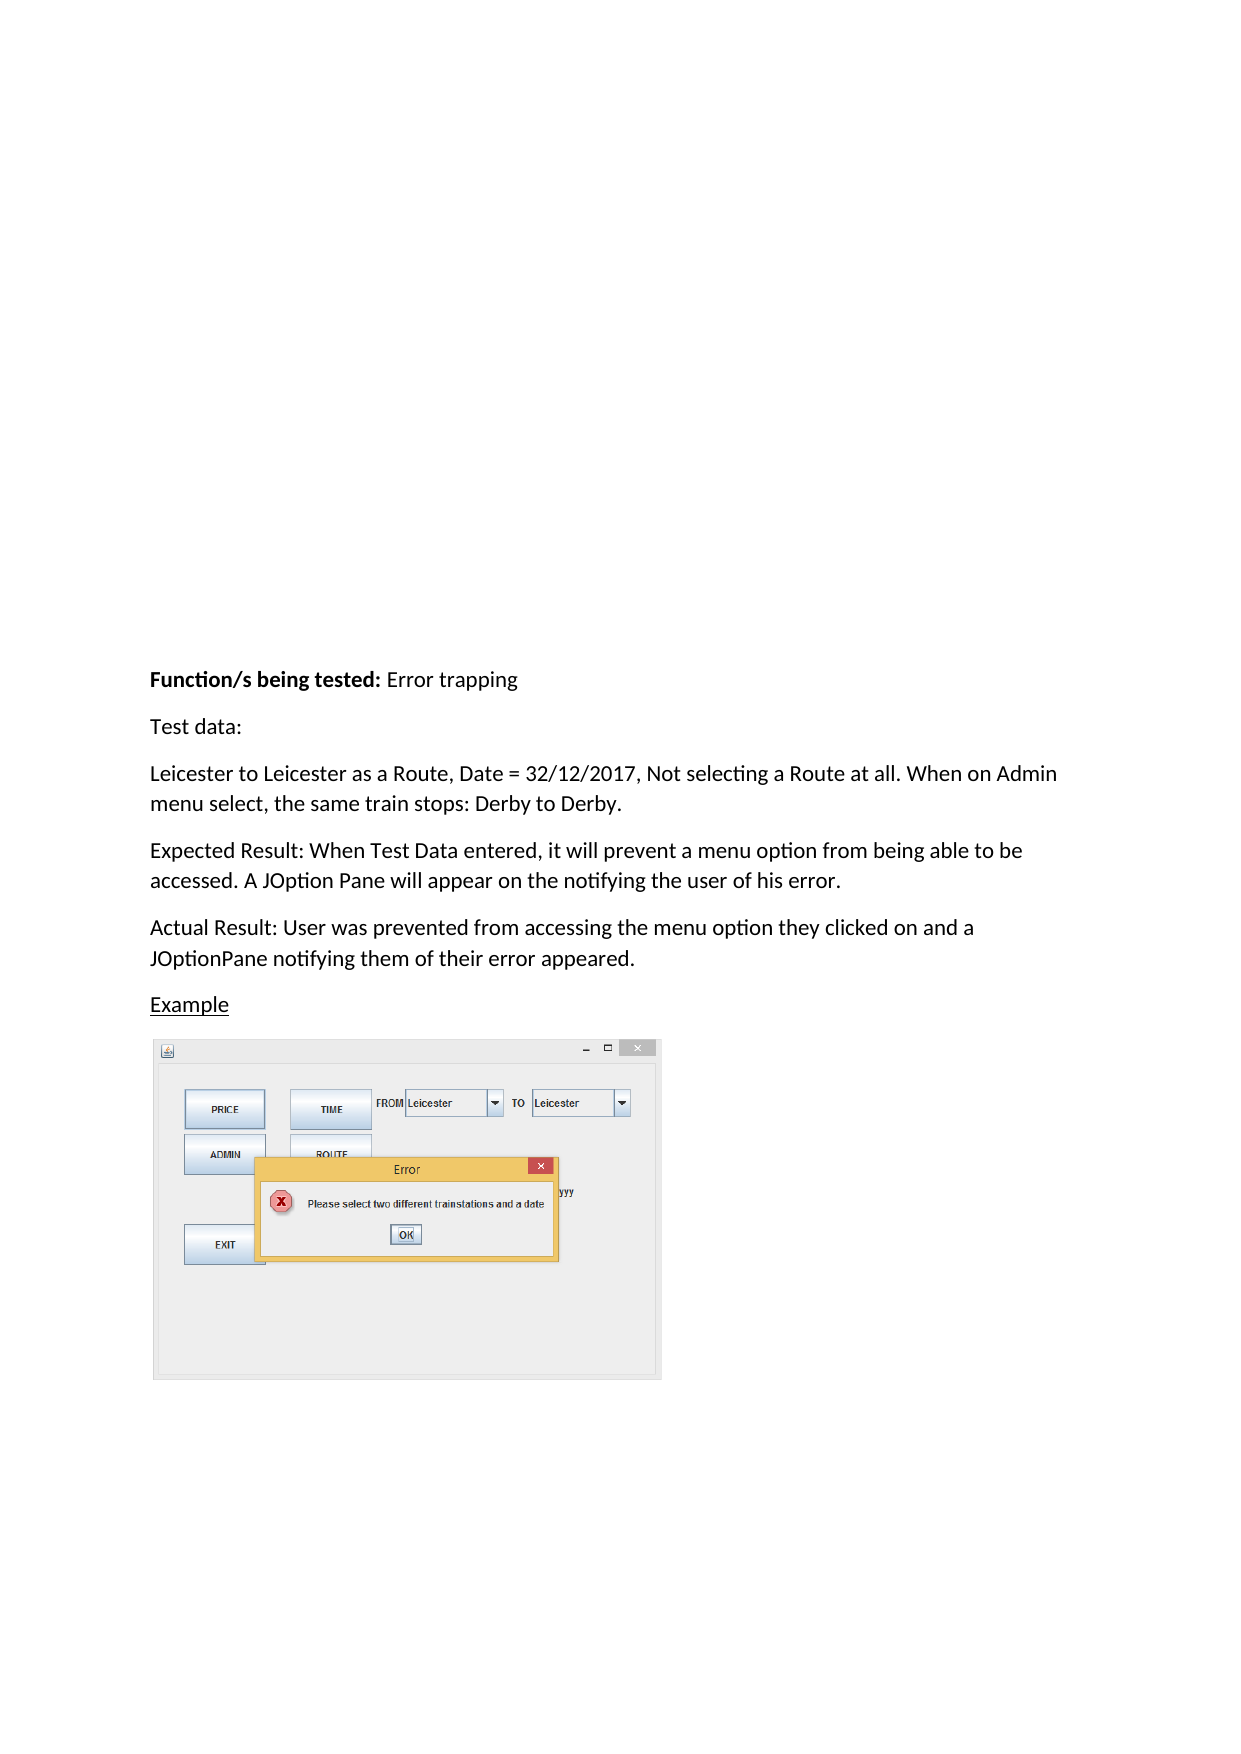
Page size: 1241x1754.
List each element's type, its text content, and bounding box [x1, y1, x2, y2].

text Function/s being tested: Error trapping [150, 666, 1090, 694]
text Leicester to Leicester as a Route, Date = 32/12/2017, Not selecting a Route at all. When on Admin menu select, the same train stops: Derby to Derby. [150, 759, 1090, 818]
text Expected Result: When Test Data entered, it will prevent a menu option from being able to be accessed. A JOption Pane will appear on the notifying the user of his error. [150, 836, 1090, 895]
picture [150, 1037, 663, 1382]
text Test data: [150, 712, 1090, 741]
text Example [150, 991, 1090, 1019]
text Actual Result: User was prevented from accessing the menu option they clicked on and a JOptionPane notifying them of their error appeared. [150, 913, 1090, 972]
